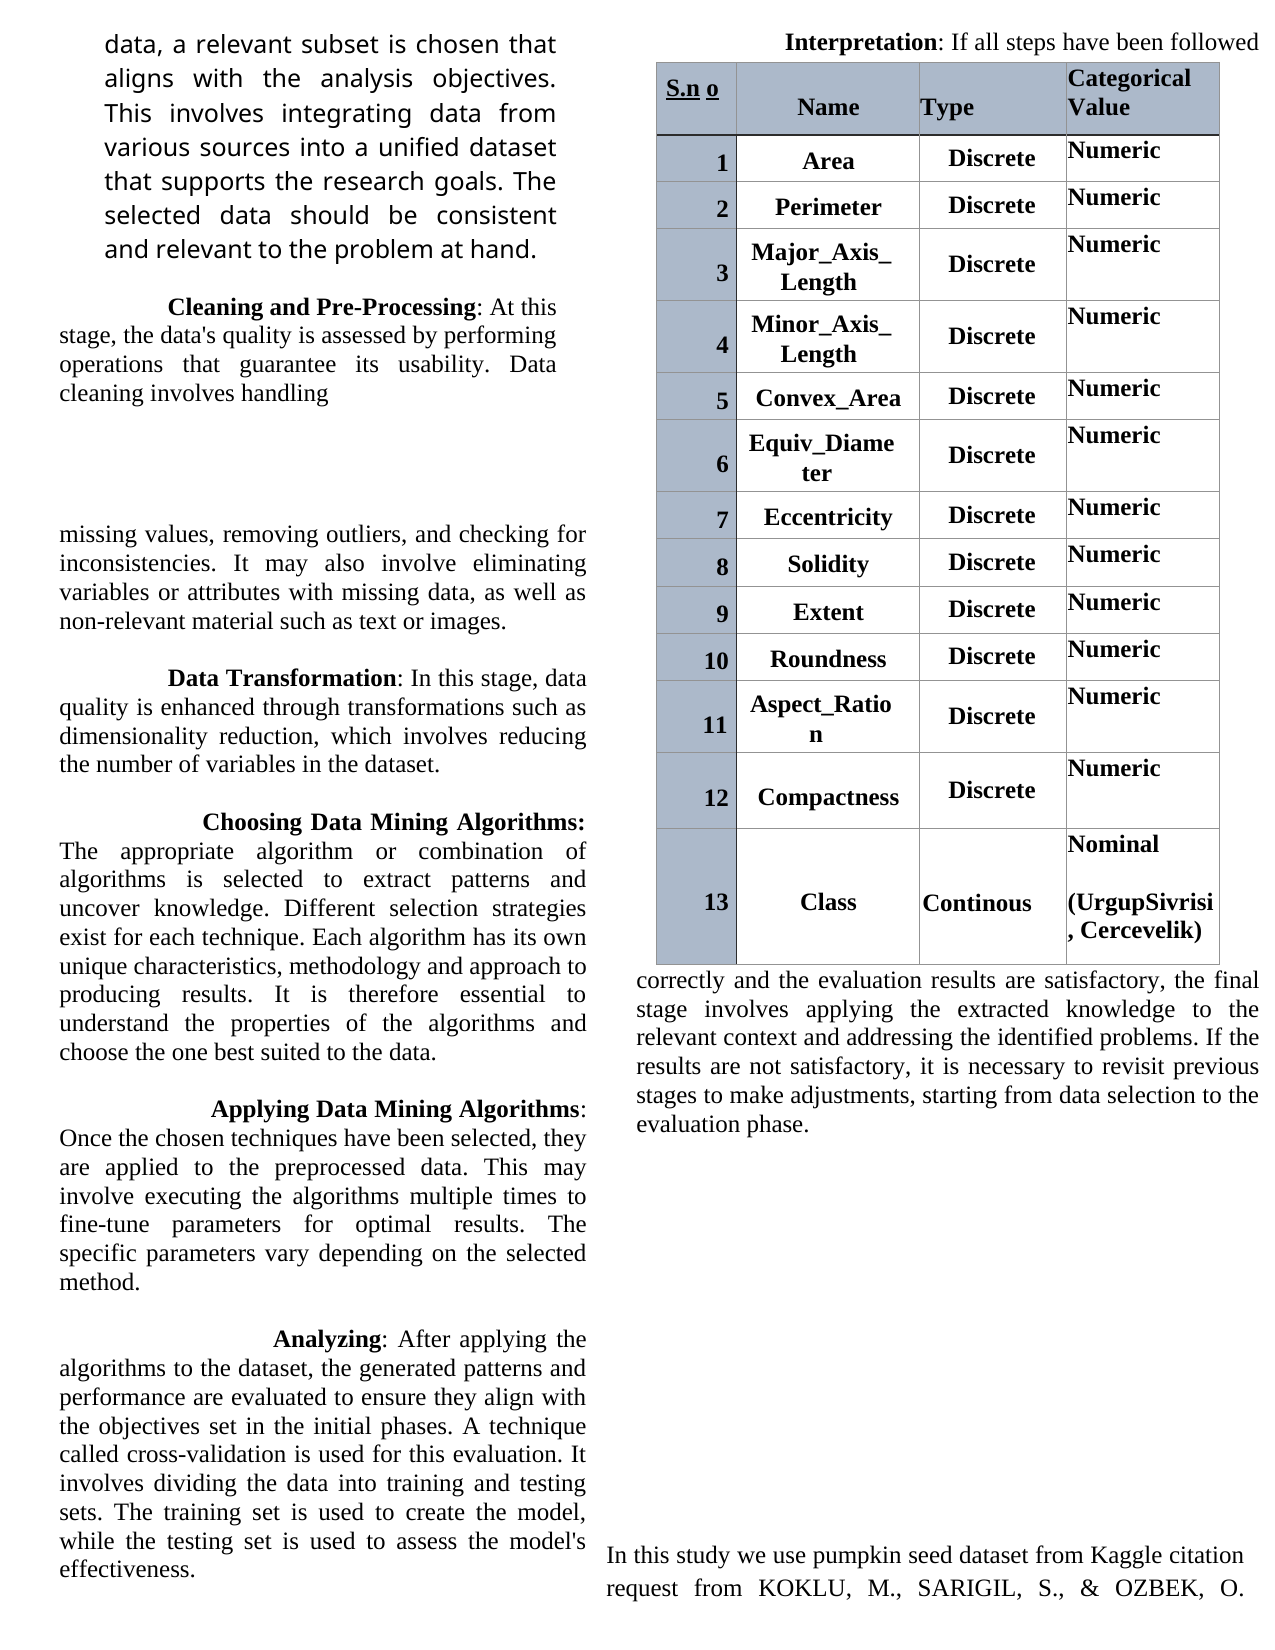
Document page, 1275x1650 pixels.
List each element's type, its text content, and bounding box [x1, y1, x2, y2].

table_cell 1 [657, 136, 736, 181]
table_cell Discrete [920, 301, 1066, 372]
table_cell Area [737, 136, 919, 181]
table_cell 6 [657, 420, 736, 491]
table_cell Discrete [920, 492, 1066, 538]
table_cell Numeric [1067, 587, 1219, 633]
text Cleaning and Pre-Processing: At this stage, the data's quality is assessed by performing operations that guarantee its usability. Data cleaning involves handling [59, 292, 557, 407]
table_cell Numeric [1067, 373, 1219, 419]
table_cell Numeric [1067, 634, 1219, 680]
table_header Categorical Value [1067, 63, 1219, 134]
table_cell Numeric [1067, 182, 1219, 228]
table_cell 2 [657, 182, 736, 228]
table_cell 13 [657, 829, 736, 964]
table_cell Eccentricity [737, 492, 919, 538]
table_cell 5 [657, 373, 736, 419]
table_cell Roundness [737, 634, 919, 680]
table_cell Numeric [1067, 301, 1219, 372]
table_cell Nominal (UrgupSivrisi , Cercevelik) [1067, 829, 1219, 964]
table_cell Discrete [920, 753, 1066, 828]
table_cell Discrete [920, 634, 1066, 680]
table_cell Discrete [920, 373, 1066, 419]
table_header Name [737, 63, 919, 134]
text Interpretation: If all steps have been followed correctly and the evaluation results are satisfactory, the final stage involves applying the extracted knowledge to the relevant context and addressing the identified problems. If the results are not satisfactory, it is necessary to revisit previous stages to make adjustments, starting from data selection to the evaluation phase. [636, 27, 1260, 1137]
table_cell Convex_Area [737, 373, 919, 419]
table_cell Discrete [920, 420, 1066, 491]
table_cell Numeric [1067, 136, 1219, 181]
table_cell Discrete [920, 539, 1066, 586]
table_cell Equiv_Diame ter [737, 420, 919, 491]
table_header S.n o [657, 63, 736, 134]
table_cell 9 [657, 587, 736, 633]
table_cell 8 [657, 539, 736, 586]
text Choosing Data Mining Algorithms: The appropriate algorithm or combination of algorithms is selected to extract patterns and uncover knowledge. Different selection strategies exist for each technique. Each algorithm has its own unique characteristics, methodology and approach to producing results. It is therefore essential to understand the properties of the algorithms and choose the one best suited to the data. [59, 807, 587, 1066]
table_cell 12 [657, 753, 736, 828]
table_cell 3 [657, 229, 736, 300]
table_cell Numeric [1067, 753, 1219, 828]
table_cell Discrete [920, 229, 1066, 300]
table_header Type [920, 63, 1066, 134]
table_cell Discrete [920, 587, 1066, 633]
table_cell Extent [737, 587, 919, 633]
table_cell 4 [657, 301, 736, 372]
text Data Transformation: In this stage, data quality is enhanced through transformations such as dimensionality reduction, which involves reducing the number of variables in the dataset. [59, 663, 587, 778]
table_cell Compactness [737, 753, 919, 828]
table_cell Discrete [920, 136, 1066, 181]
table_cell Major_Axis_ Length [737, 229, 919, 300]
table_cell Discrete [920, 182, 1066, 228]
text missing values, removing outliers, and checking for inconsistencies. It may also involve eliminating variables or attributes with missing data, as well as non-relevant material such as text or images. [59, 519, 587, 634]
table_cell 10 [657, 634, 736, 680]
table_cell 7 [657, 492, 736, 538]
text Analyzing: After applying the algorithms to the dataset, the generated patterns and performance are evaluated to ensure they align with the objectives set in the initial phases. A technique called cross-validation is used for this evaluation. It involves dividing the data into training and testing sets. The training set is used to create the model, while the testing set is used to assess the model's effectiveness. [59, 1324, 587, 1583]
table_cell Numeric [1067, 539, 1219, 586]
table_cell Solidity [737, 539, 919, 586]
table_cell Class [737, 829, 919, 964]
table_cell Numeric [1067, 229, 1219, 300]
table_cell Minor_Axis_ Length [737, 301, 919, 372]
table_cell 11 [657, 681, 736, 752]
table_cell Numeric [1067, 492, 1219, 538]
table_cell Perimeter [737, 182, 919, 228]
text Applying Data Mining Algorithms: Once the chosen techniques have been selected, they are applied to the preprocessed data. This may involve executing the algorithms multiple times to fine-tune parameters for optimal results. The specific parameters vary depending on the selected method. [59, 1094, 587, 1296]
table_cell Numeric [1067, 681, 1219, 752]
table_cell Numeric [1067, 420, 1219, 491]
table_cell Discrete [920, 681, 1066, 752]
table_cell Continous [920, 829, 1066, 964]
table_cell Aspect_Ratio n [737, 681, 919, 752]
